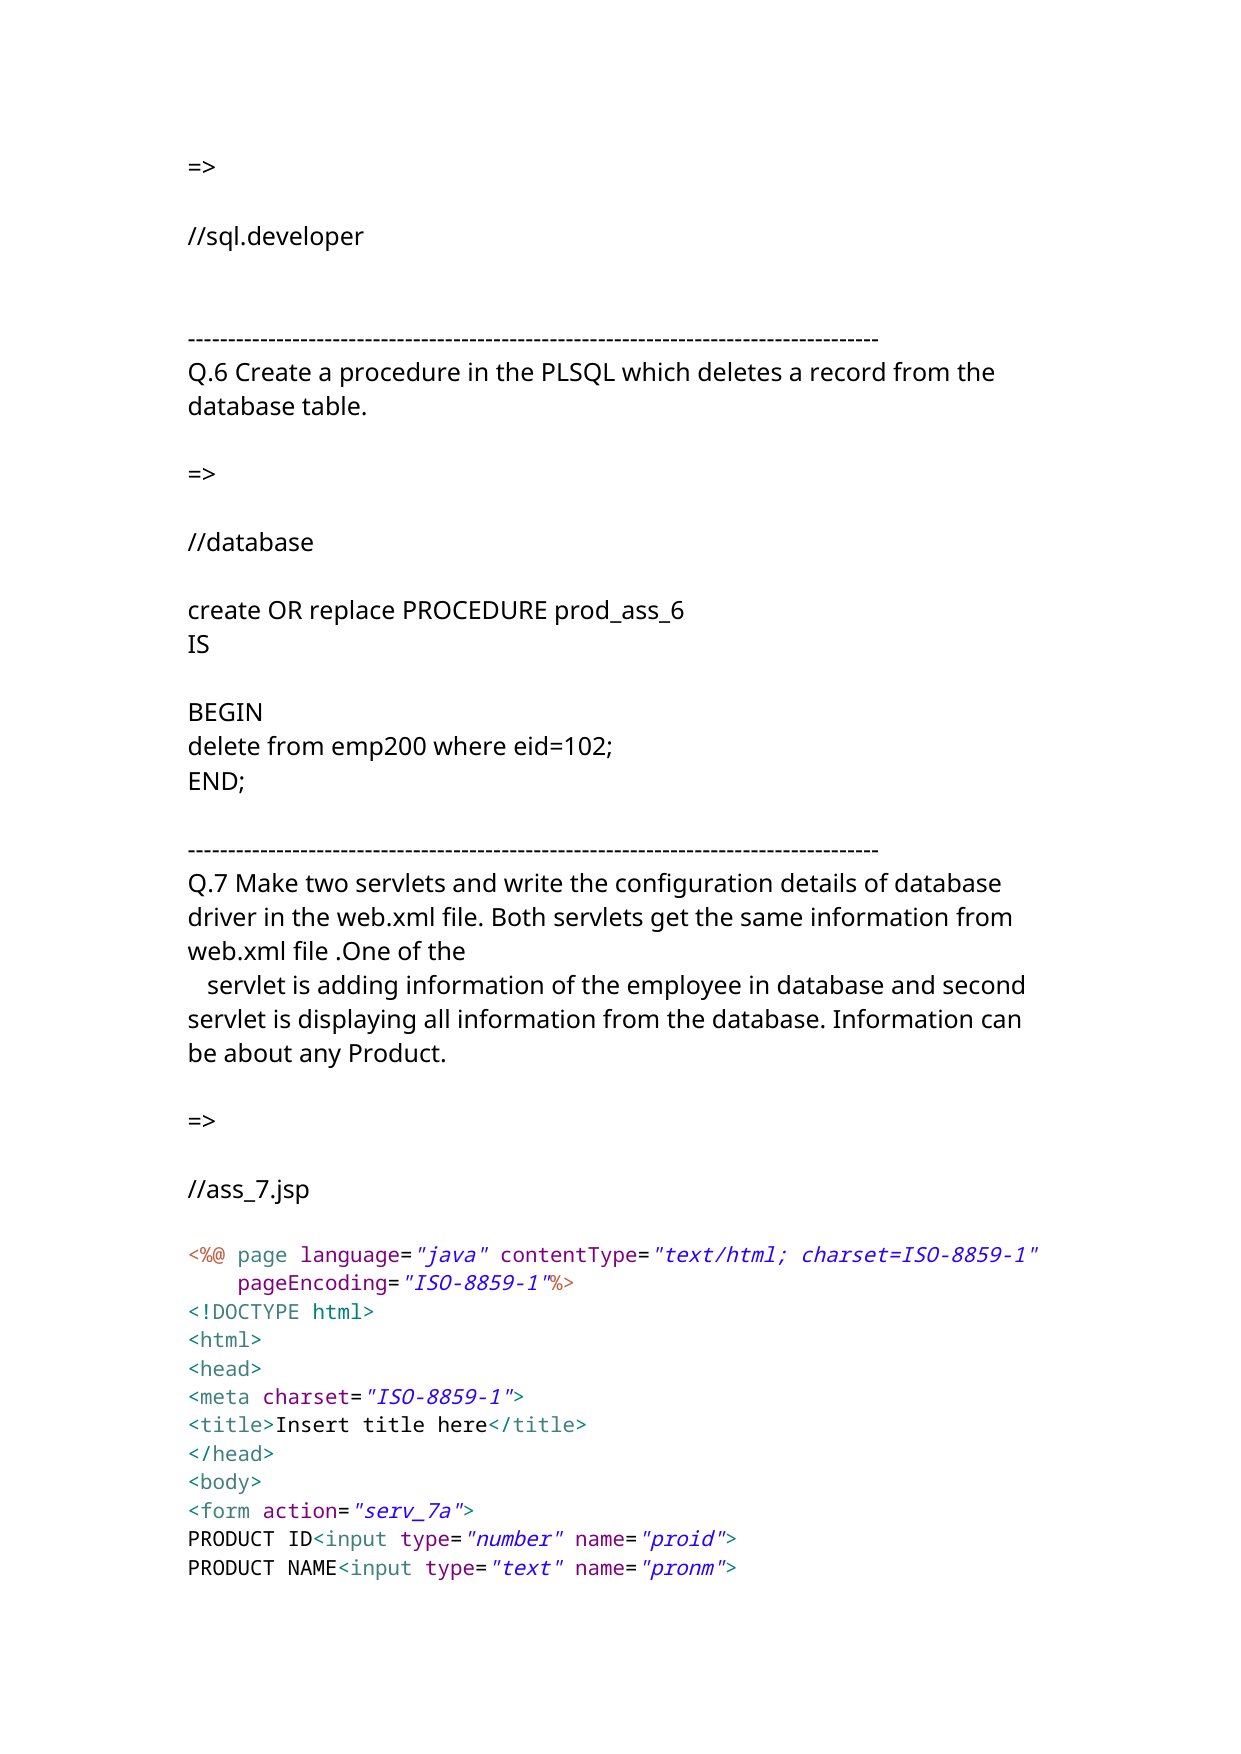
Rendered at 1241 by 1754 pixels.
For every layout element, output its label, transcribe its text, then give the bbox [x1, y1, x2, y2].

text <meta charset="ISO-8859-1"> [187, 1382, 1053, 1411]
text //database [187, 525, 1053, 559]
text delete from emp200 where eid=102; [187, 729, 1053, 763]
text IS [187, 627, 1053, 661]
text <!DOCTYPE html> [187, 1297, 1053, 1325]
text Q.7 Make two servlets and write the configuration details of database driver in the web.xml file. Both servlets get the same information from web.xml file .One of the [187, 865, 1053, 967]
text BEGIN [187, 695, 1053, 729]
text </head> [187, 1439, 1053, 1467]
text -------------------------------------------------------------------------------------- [187, 320, 1053, 354]
text END; [187, 763, 1053, 797]
text //sql.developer [187, 218, 1053, 252]
text pageEncoding="ISO-8859-1"%> [187, 1268, 1053, 1297]
text <title>Insert title here</title> [187, 1411, 1053, 1439]
text -------------------------------------------------------------------------------------- [187, 831, 1053, 865]
text servlet is adding information of the employee in database and second servlet is displaying all information from the database. Information can be about any Product. [187, 967, 1053, 1070]
text Q.6 Create a procedure in the PLSQL which deletes a record from the database table. [187, 354, 1053, 422]
text <%@ page language="java" contentType="text/html; charset=ISO-8859-1" [187, 1240, 1053, 1268]
text create OR replace PROCEDURE prod_ass_6 [187, 593, 1053, 627]
text PRODUCT NAME<input type="text" name="pronm"> [187, 1553, 1053, 1581]
text <head> [187, 1354, 1053, 1382]
text <html> [187, 1325, 1053, 1354]
text <form action="serv_7a"> [187, 1496, 1053, 1524]
text => [187, 1104, 1053, 1138]
text PRODUCT ID<input type="number" name="proid"> [187, 1524, 1053, 1553]
text => [187, 150, 1053, 184]
text <body> [187, 1467, 1053, 1496]
text //ass_7.jsp [187, 1172, 1053, 1206]
text => [187, 457, 1053, 491]
